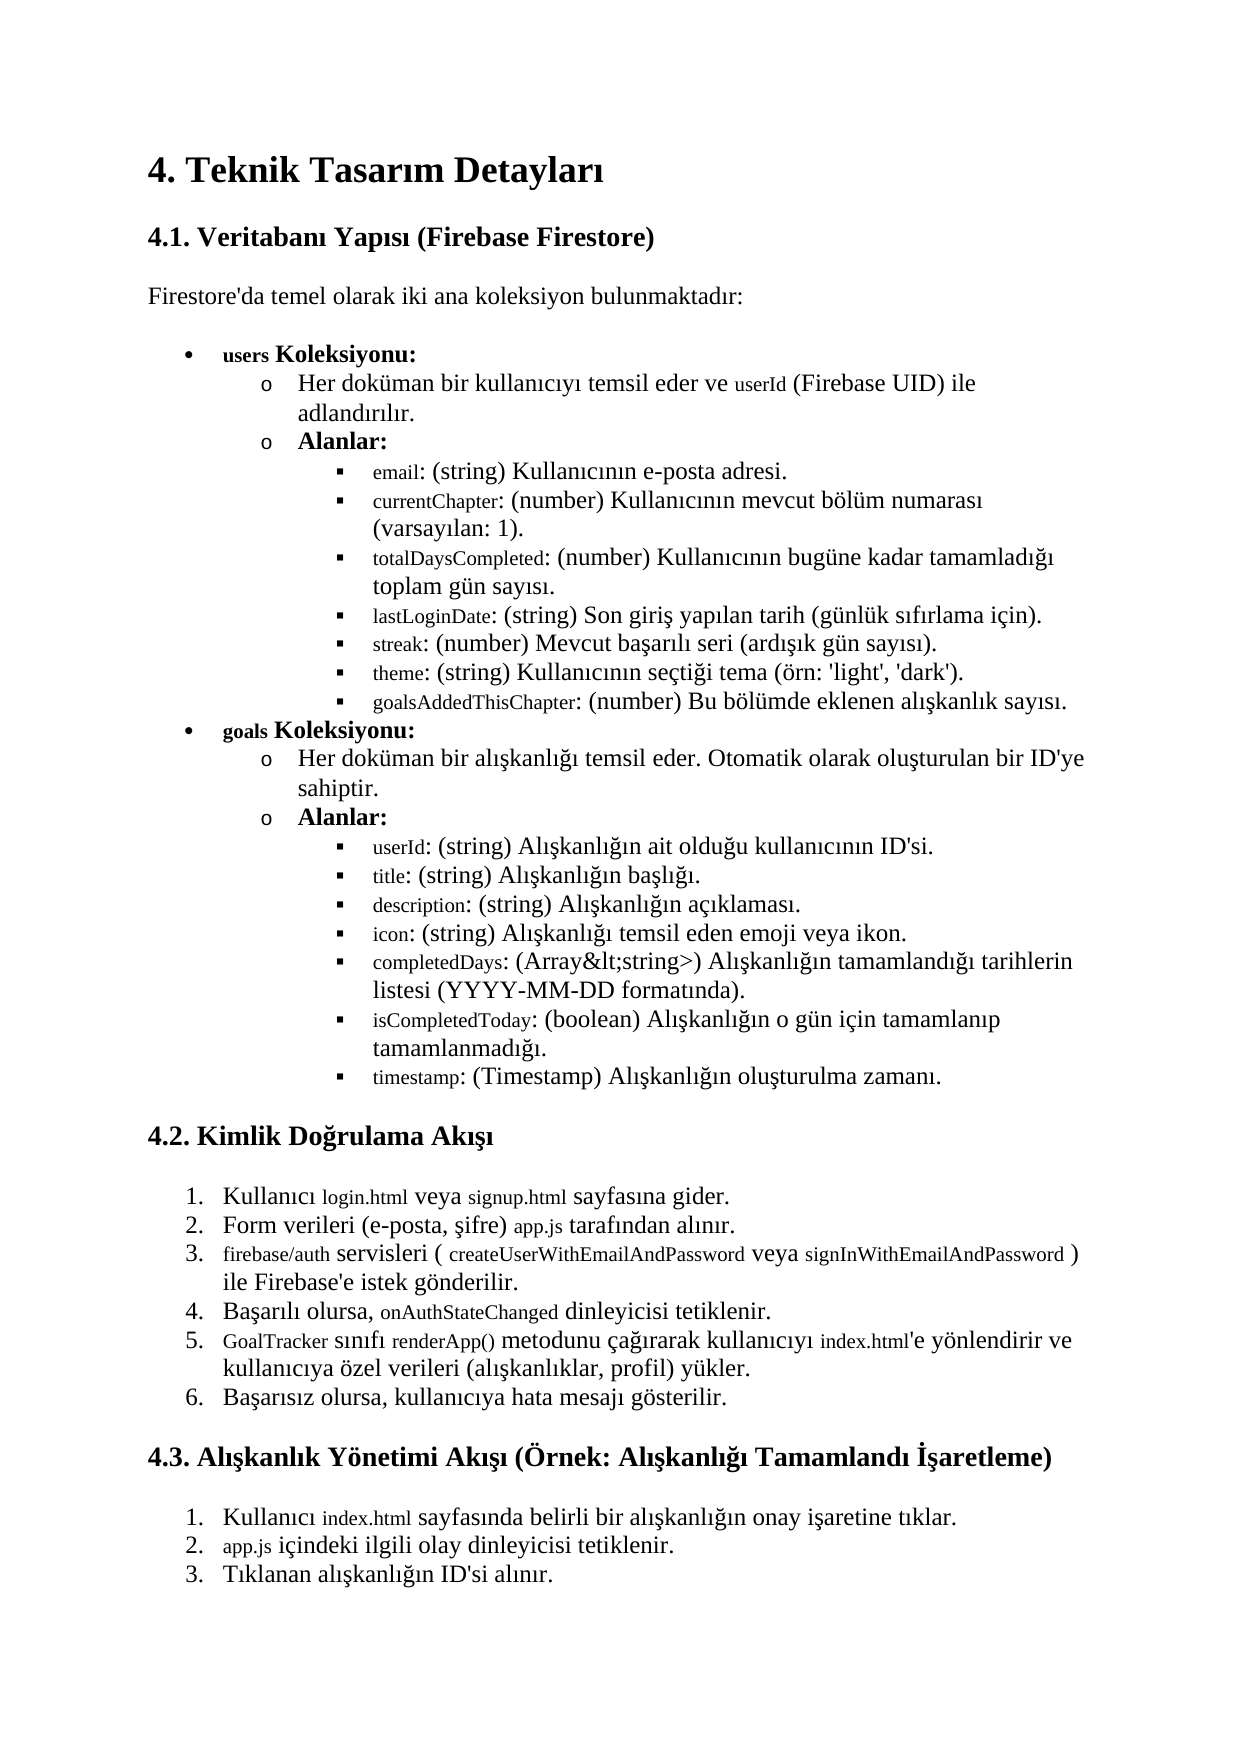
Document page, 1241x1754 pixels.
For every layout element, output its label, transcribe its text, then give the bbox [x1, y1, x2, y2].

text 4. Teknik Tasarım Detayları [148, 148, 1093, 191]
list theme: (string) Kullanıcının seçtiği tema (örn: 'light', 'dark'). [335, 657, 1093, 686]
list Alanlar: [260, 426, 1093, 456]
text 4.1. Veritabanı Yapısı (Firebase Firestore) [148, 220, 1093, 252]
list Her doküman bir kullanıcıyı temsil eder ve userId (Firebase UID) ile adlandırılır. [260, 368, 1093, 426]
list GoalTracker sınıfı renderApp() metodunu çağırarak kullanıcıyı index.html'e yönlendirir ve kullanıcıya özel verileri (alışkanlıklar, profil) yükler. [185, 1325, 1093, 1382]
list Tıklanan alışkanlığın ID'si alınır. [185, 1559, 1093, 1588]
list goalsAddedThisChapter: (number) Bu bölümde eklenen alışkanlık sayısı. [335, 686, 1093, 715]
list Her doküman bir alışkanlığı temsil eder. Otomatik olarak oluşturulan bir ID'ye sahiptir. [260, 743, 1093, 802]
list userId: (string) Alışkanlığın ait olduğu kullanıcının ID'si. [335, 831, 1093, 860]
list users Koleksiyonu: [185, 339, 1093, 368]
list timestamp: (Timestamp) Alışkanlığın oluşturulma zamanı. [335, 1061, 1093, 1090]
list description: (string) Alışkanlığın açıklaması. [335, 889, 1093, 918]
list Başarılı olursa, onAuthStateChanged dinleyicisi tetiklenir. [185, 1296, 1093, 1325]
list totalDaysCompleted: (number) Kullanıcının bugüne kadar tamamladığı toplam gün sayısı. [335, 542, 1093, 600]
list Alanlar: [260, 802, 1093, 831]
list completedDays: (Array&lt;string>) Alışkanlığın tamamlandığı tarihlerin listesi (YYYY-MM-DD formatında). [335, 946, 1093, 1004]
list lastLoginDate: (string) Son giriş yapılan tarih (günlük sıfırlama için). [335, 600, 1093, 628]
list app.js içindeki ilgili olay dinleyicisi tetiklenir. [185, 1530, 1093, 1559]
list streak: (number) Mevcut başarılı seri (ardışık gün sayısı). [335, 628, 1093, 657]
list icon: (string) Alışkanlığı temsil eden emoji veya ikon. [335, 918, 1093, 946]
list firebase/auth servisleri ( createUserWithEmailAndPassword veya signInWithEmailAndPassword ) ile Firebase'e istek gönderilir. [185, 1238, 1093, 1296]
list isCompletedToday: (boolean) Alışkanlığın o gün için tamamlanıp tamamlanmadığı. [335, 1004, 1093, 1061]
text 4.3. Alışkanlık Yönetimi Akışı (Örnek: Alışkanlığı Tamamlandı İşaretleme) [148, 1440, 1093, 1472]
list goals Koleksiyonu: [185, 715, 1093, 743]
list Başarısız olursa, kullanıcıya hata mesajı gösterilir. [185, 1382, 1093, 1411]
list Form verileri (e-posta, şifre) app.js tarafından alınır. [185, 1210, 1093, 1238]
text 4.2. Kimlik Doğrulama Akışı [148, 1119, 1093, 1152]
list email: (string) Kullanıcının e-posta adresi. [335, 456, 1093, 485]
text Firestore'da temel olarak iki ana koleksiyon bulunmaktadır: [148, 281, 1093, 310]
list Kullanıcı login.html veya signup.html sayfasına gider. [185, 1181, 1093, 1210]
list title: (string) Alışkanlığın başlığı. [335, 860, 1093, 889]
list currentChapter: (number) Kullanıcının mevcut bölüm numarası (varsayılan: 1). [335, 485, 1093, 542]
list Kullanıcı index.html sayfasında belirli bir alışkanlığın onay işaretine tıklar. [185, 1502, 1093, 1530]
